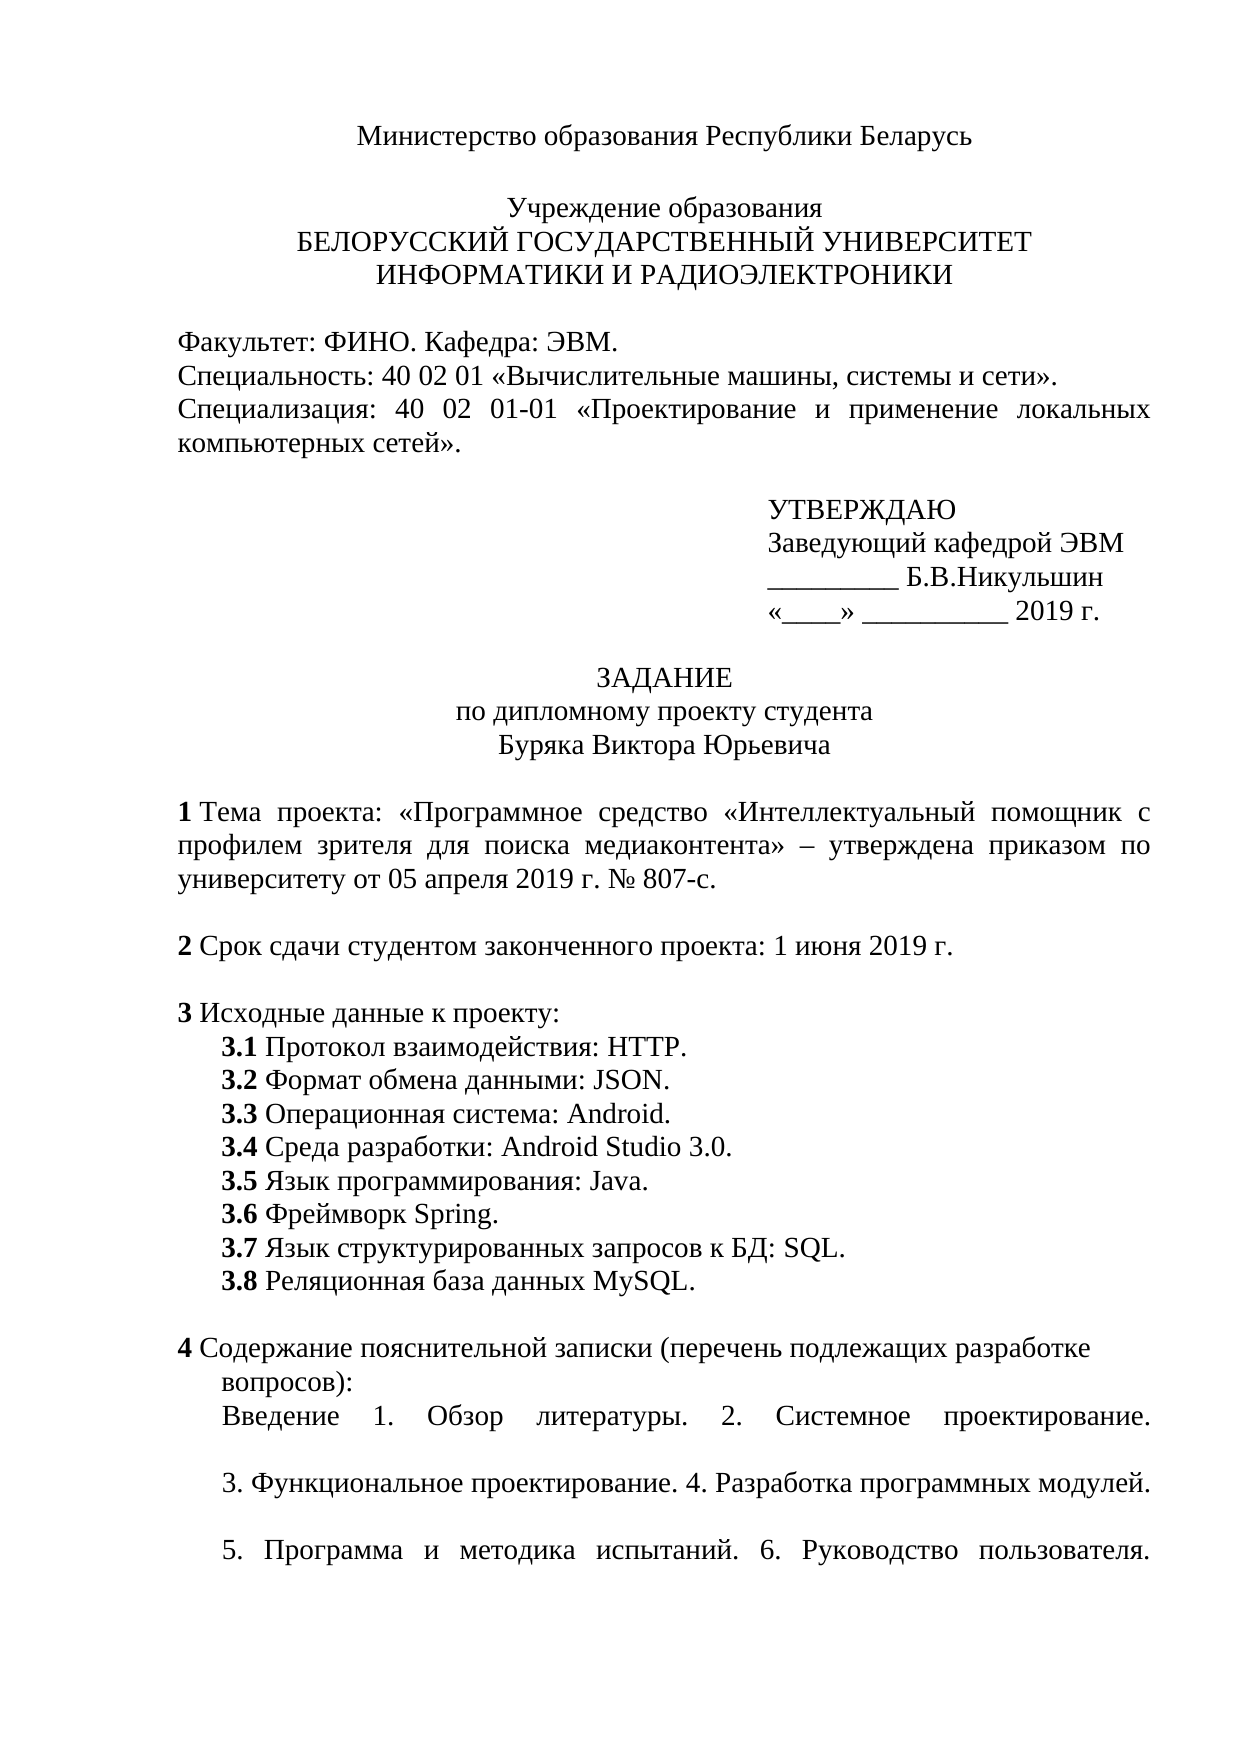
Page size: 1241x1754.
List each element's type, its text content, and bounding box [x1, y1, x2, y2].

text 1 Тема проекта: «Программное средство «Интеллектуальный помощник с профилем зрителя для поиска медиаконтента» – утверждена приказом по университету от 05 апреля 2019 г. № 807-с. [177, 794, 1152, 894]
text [222, 1398, 1152, 1565]
text 3.3 Операционная система: Android. [177, 1096, 1152, 1129]
text ИНФОРМАТИКИ И РАДИОЭЛЕКТРОНИКИ [177, 257, 1152, 291]
text Буряка Виктора Юрьевича [177, 727, 1152, 760]
text БЕЛОРУССКИЙ ГОСУДАРСТВЕННЫЙ УНИВЕРСИТЕТ [177, 224, 1152, 257]
text 4 Содержание пояснительной записки (перечень подлежащих разработке [177, 1331, 1152, 1364]
text Факультет: ФИНО. Кафедра: ЭВМ. [177, 324, 1152, 358]
text по дипломному проекту студента [177, 693, 1152, 727]
text Учреждение образования [177, 190, 1152, 224]
text 3.5 Язык программирования: Java. [177, 1163, 1152, 1196]
text Специальность: 40 02 01 «Вычислительные машины, системы и сети». [177, 358, 1152, 391]
text 3 Исходные данные к проекту: [177, 995, 1152, 1029]
text 3.4 Среда разработки: Android Studio 3.0. [177, 1129, 1152, 1163]
text 3.6 Фреймворк Spring. [177, 1196, 1152, 1230]
text вопросов): [177, 1364, 1152, 1398]
text 3.1 Протокол взаимодействия: HTTP. [177, 1029, 1152, 1062]
text ЗАДАНИЕ [177, 660, 1152, 693]
text Заведующий кафедрой ЭВМ [177, 526, 1152, 559]
text _________ Б.В.Никульшин [177, 559, 1152, 593]
text 2 Срок сдачи студентом законченного проекта: 1 июня 2019 г. [177, 928, 1152, 962]
text 3.7 Язык структурированных запросов к БД: SQL. [177, 1230, 1152, 1263]
text 3.8 Реляционная база данных MySQL. [177, 1263, 1152, 1297]
text Специализация: 40 02 01-01 «Проектирование и применение локальных компьютерных сетей». [177, 391, 1152, 458]
text Министерство образования Республики Беларусь [177, 118, 1152, 152]
text УТВЕРЖДАЮ [177, 492, 1152, 526]
text 3.2 Формат обмена данными: JSON. [177, 1062, 1152, 1096]
text «____» __________ 2019 г. [177, 593, 1152, 626]
